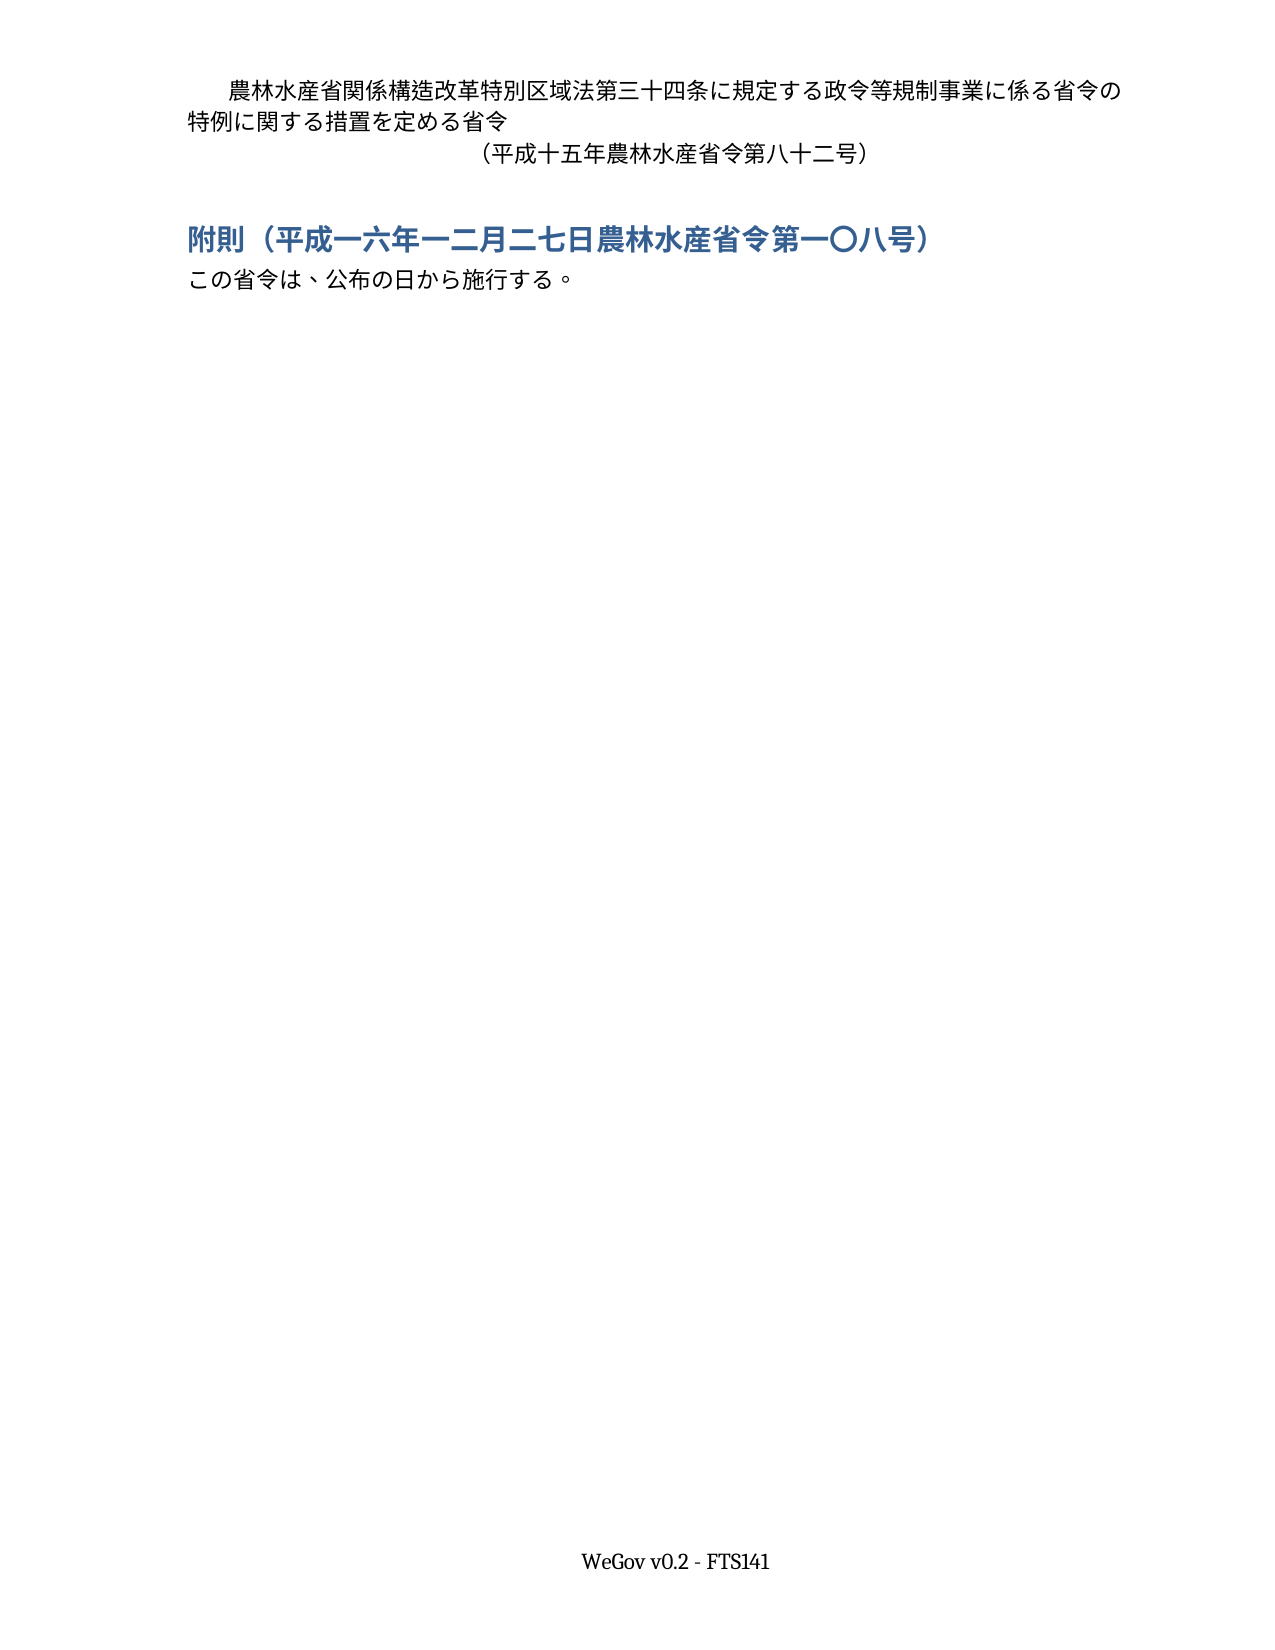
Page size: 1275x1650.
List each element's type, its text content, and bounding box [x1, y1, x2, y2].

subtitle 附則（平成一六年一二月二七日農林水産省令第一〇八号） [187, 219, 1087, 258]
text この省令は、公布の日から施行する。 [187, 264, 1087, 296]
